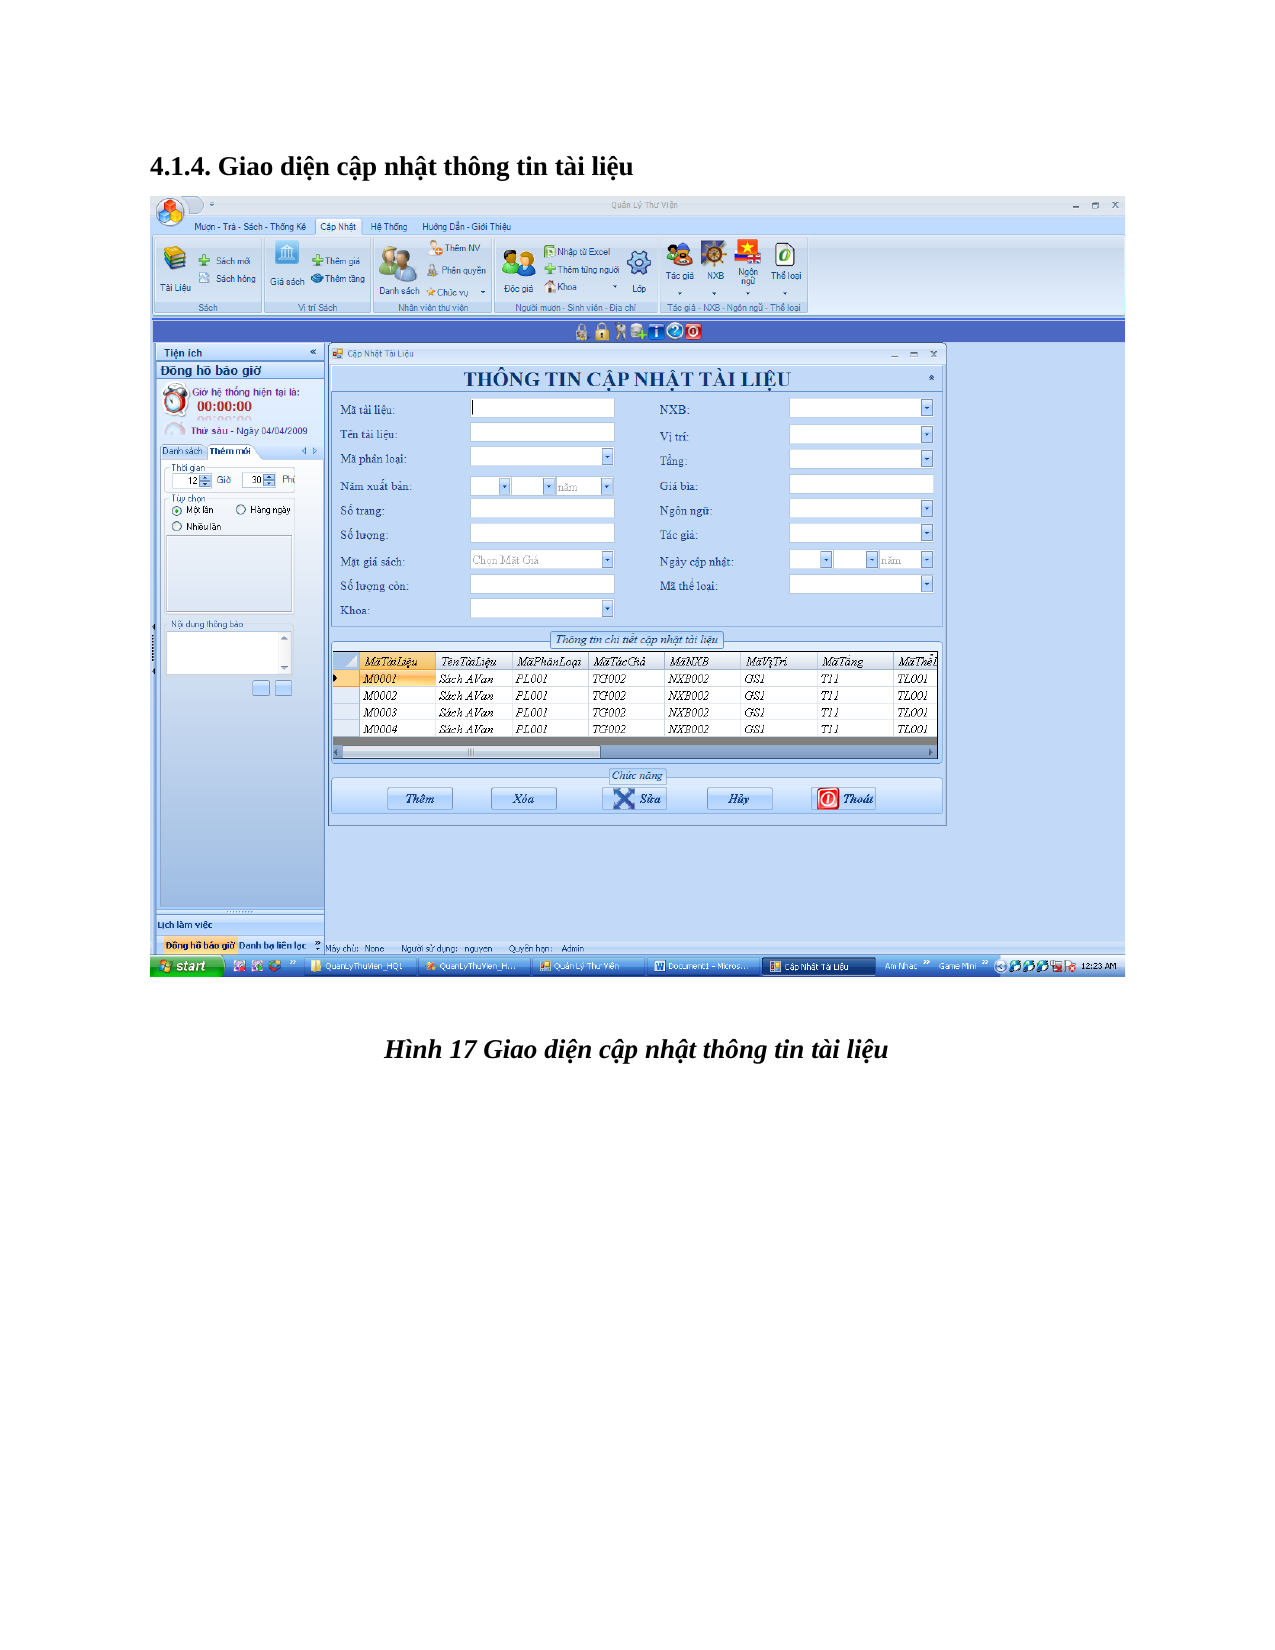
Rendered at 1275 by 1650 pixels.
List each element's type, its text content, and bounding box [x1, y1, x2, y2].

text Hình 17 Giao diện cập nhật thông tin tài liệu [150, 1033, 1125, 1064]
picture [150, 196, 1125, 977]
subtitle 4.1.4. Giao diện cập nhật thông tin tài liệu [150, 150, 1125, 181]
